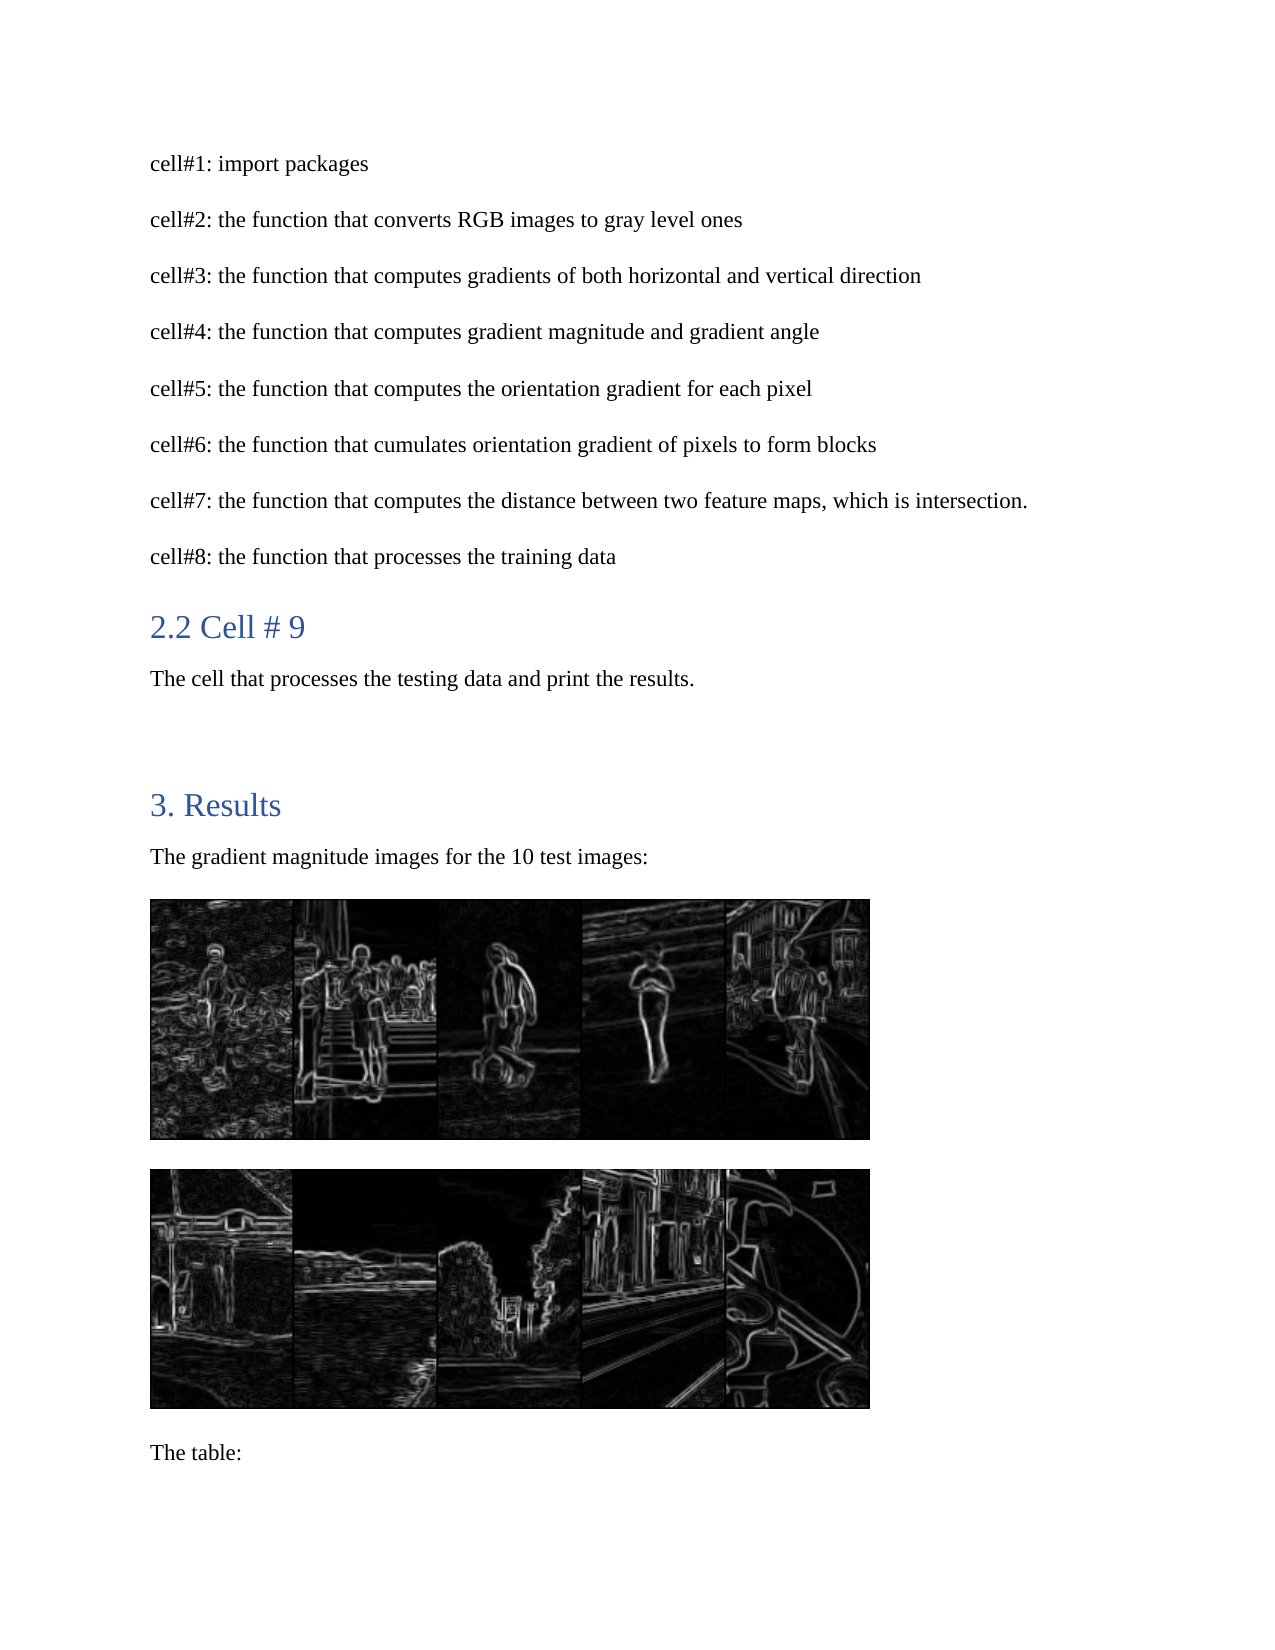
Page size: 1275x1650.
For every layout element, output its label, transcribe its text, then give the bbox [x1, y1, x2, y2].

text cell#2: the function that converts RGB images to gray level ones [150, 206, 1125, 232]
picture [150, 1169, 870, 1409]
text cell#4: the function that computes gradient magnitude and gradient angle [150, 318, 1125, 345]
text The gradient magnitude images for the 10 test images: [150, 843, 1125, 869]
text cell#6: the function that cumulates orientation gradient of pixels to form blocks [150, 431, 1125, 457]
text cell#5: the function that computes the orientation gradient for each pixel [150, 374, 1125, 401]
text cell#7: the function that computes the distance between two feature maps, which is intersection. [150, 487, 1125, 513]
text cell#8: the function that processes the training data [150, 543, 1125, 569]
subtitle 2.2 Cell # 9 [150, 607, 1125, 646]
text cell#1: import packages [150, 150, 1125, 176]
picture [150, 899, 870, 1140]
text The table: [150, 1439, 1125, 1465]
subtitle 3. Results [150, 786, 1125, 824]
text cell#3: the function that computes gradients of both horizontal and vertical direction [150, 262, 1125, 289]
text The cell that processes the testing data and print the results. [150, 665, 1125, 691]
